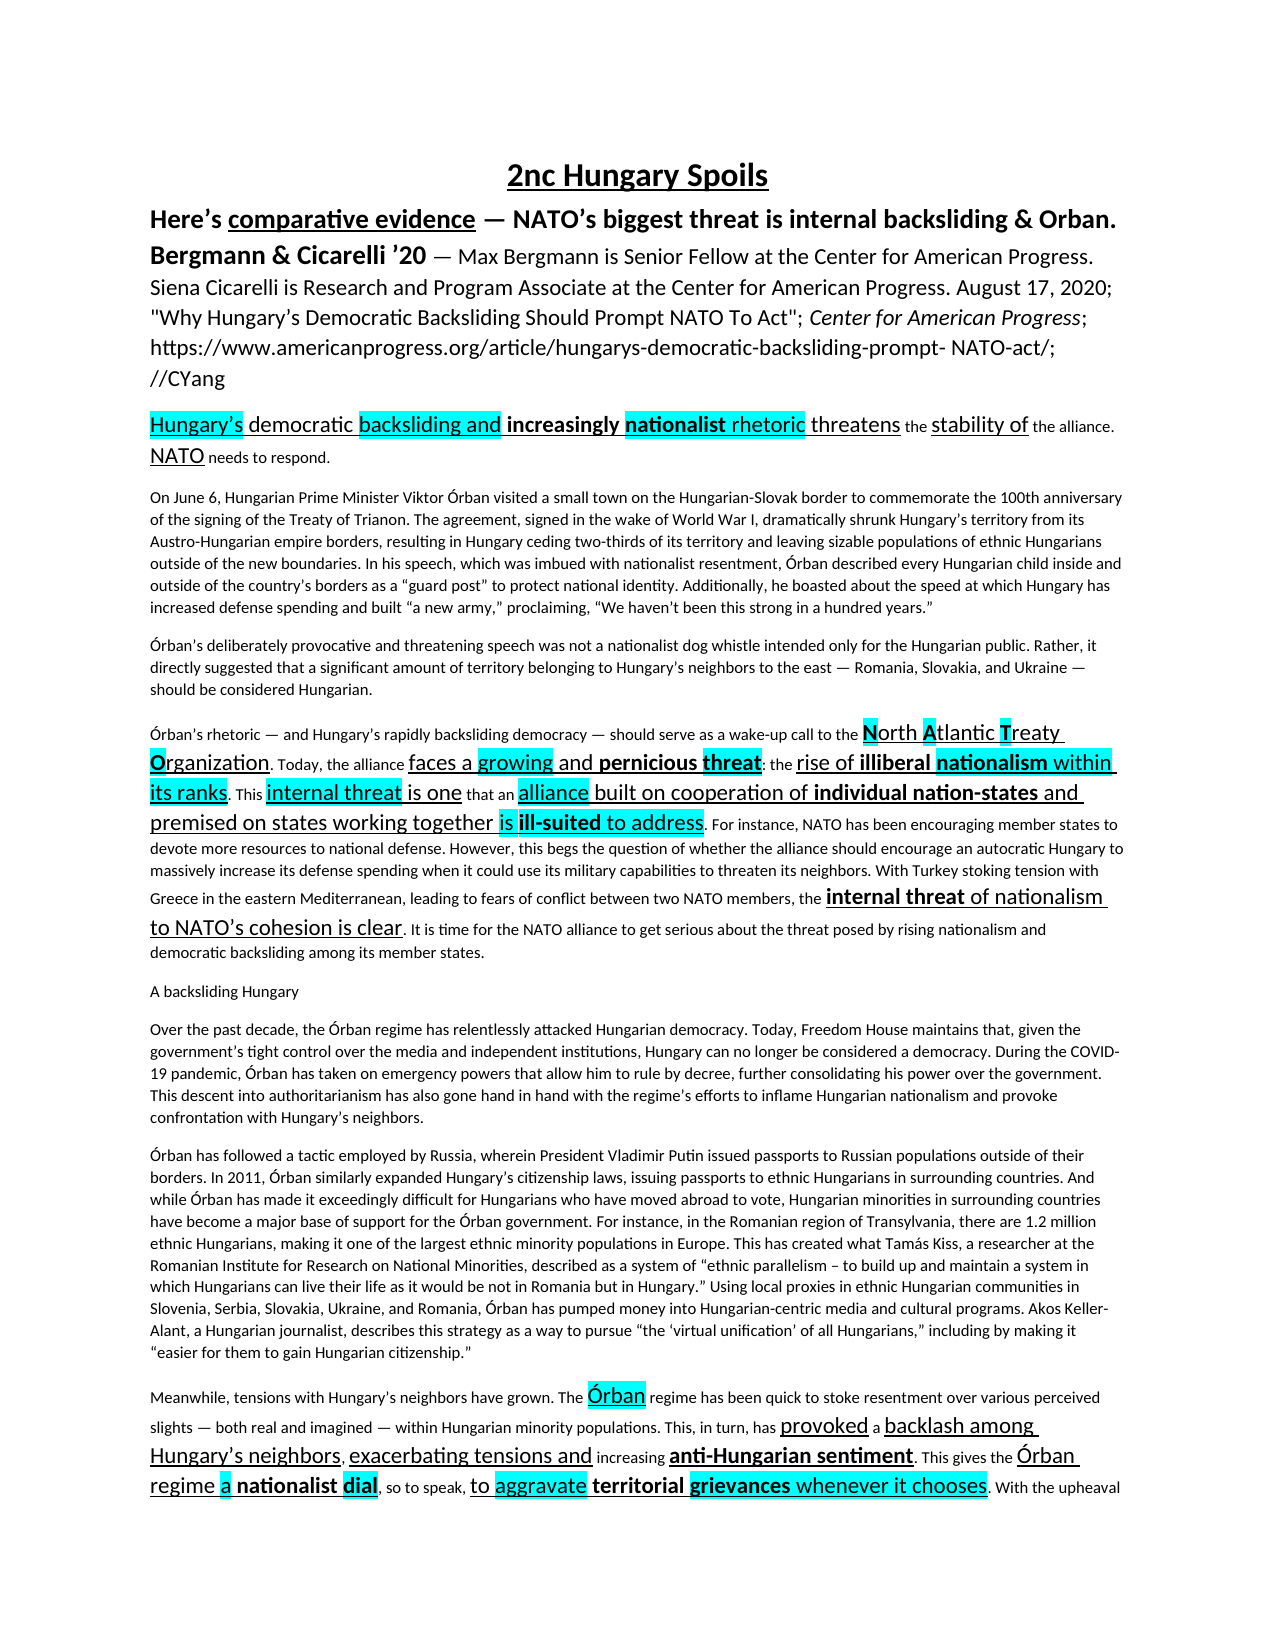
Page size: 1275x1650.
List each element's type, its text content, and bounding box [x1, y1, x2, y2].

text Órban’s deliberately provocative and threatening speech was not a nationalist dog whistle intended only for the Hungarian public. Rather, it directly suggested that a significant amount of territory belonging to Hungary’s neighbors to the east — Romania, Slovakia, and Ukraine — should be considered Hungarian. [150, 636, 1125, 700]
text Over the past decade, the Órban regime has relentlessly attacked Hungarian democracy. Today, Freedom House maintains that, given the government’s tight control over the media and independent institutions, Hungary can no longer be considered a democracy. During the COVID-19 pandemic, Órban has taken on emergency powers that allow him to rule by decree, further consolidating his power over the government. This descent into authoritarianism has also gone hand in hand with the regime’s efforts to inflame Hungarian nationalism and provoke confrontation with Hungary’s neighbors. [150, 1019, 1125, 1127]
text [150, 1381, 1125, 1499]
text A backsliding Hungary [150, 981, 1125, 1001]
text Órban’s rhetoric — and Hungary’s rapidly backsliding democracy — should serve as a wake-up call to the North Atlantic Treaty Organization. Today, the alliance faces a growing and pernicious threat: the rise of illiberal nationalism within its ranks. This internal threat is one that an alliance built on cooperation of individual nation-states and premised on states working together is ill-suited to address. For instance, NATO has been encouraging member states to devote more resources to national defense. However, this begs the question of whether the alliance should encourage an autocratic Hungary to massively increase its defense spending when it could use its military capabilities to threaten its neighbors. With Turkey stoking tension with Greece in the eastern Mediterranean, leading to fears of conflict between two NATO members, the internal threat of nationalism to NATO’s cohesion is clear. It is time for the NATO alliance to get serious about the threat posed by rising nationalism and democratic backsliding among its member states. [150, 718, 1125, 963]
text On June 6, Hungarian Prime Minister Viktor Órban visited a small town on the Hungarian-Slovak border to commemorate the 100th anniversary of the signing of the Treaty of Trianon. The agreement, signed in the wake of World War I, dramatically shrunk Hungary’s territory from its Austro-Hungarian empire borders, resulting in Hungary ceding two-thirds of its territory and leaving sizable populations of ethnic Hungarians outside of the new boundaries. In his speech, which was imbued with nationalist resentment, Órban described every Hungarian child inside and outside of the country’s borders as a “guard post” to protect national identity. Additionally, he boasted about the speed at which Hungary has increased defense spending and built “a new army,” proclaiming, “We haven’t been this strong in a hundred years.” [150, 488, 1125, 617]
text Hungary’s democratic backsliding and increasingly nationalist rhetoric threatens the stability of the alliance. NATO needs to respond. [150, 411, 1125, 469]
subtitle Here’s comparative evidence — NATO’s biggest threat is internal backsliding & Orban. [150, 202, 1125, 235]
text Órban has followed a tactic employed by Russia, wherein President Vladimir Putin issued passports to Russian populations outside of their borders. In 2011, Órban similarly expanded Hungary’s citizenship laws, issuing passports to ethnic Hungarians in surrounding countries. And while Órban has made it exceedingly difficult for Hungarians who have moved abroad to vote, Hungarian minorities in surrounding countries have become a major base of support for the Órban government. For instance, in the Romanian region of Transylvania, there are 1.2 million ethnic Hungarians, making it one of the largest ethnic minority populations in Europe. This has created what Tamás Kiss, a researcher at the Romanian Institute for Research on National Minorities, described as a system of “ethnic parallelism – to build up and maintain a system in which Hungarians can live their life as it would be not in Romania but in Hungary.” Using local proxies in ethnic Hungarian communities in Slovenia, Serbia, Slovakia, Ukraine, and Romania, Órban has pumped money into Hungarian-centric media and cultural programs. Akos Keller-Alant, a Hungarian journalist, describes this strategy as a way to pursue “the ‘virtual unification’ of all Hungarians,” including by making it “easier for them to gain Hungarian citizenship.” [150, 1145, 1125, 1363]
text Bergmann & Cicarelli ’20 — Max Bergmann is Senior Fellow at the Center for American Progress. Siena Cicarelli is Research and Program Associate at the Center for American Progress. August 17, 2020; "Why Hungary’s Democratic Backsliding Should Prompt NATO To Act"; Center for American Progress; https://www.americanprogress.org/article/hungarys-democratic-backsliding-prompt- NATO-act/; //CYang [150, 238, 1125, 392]
subtitle 2nc Hungary Spoils [150, 154, 1125, 195]
